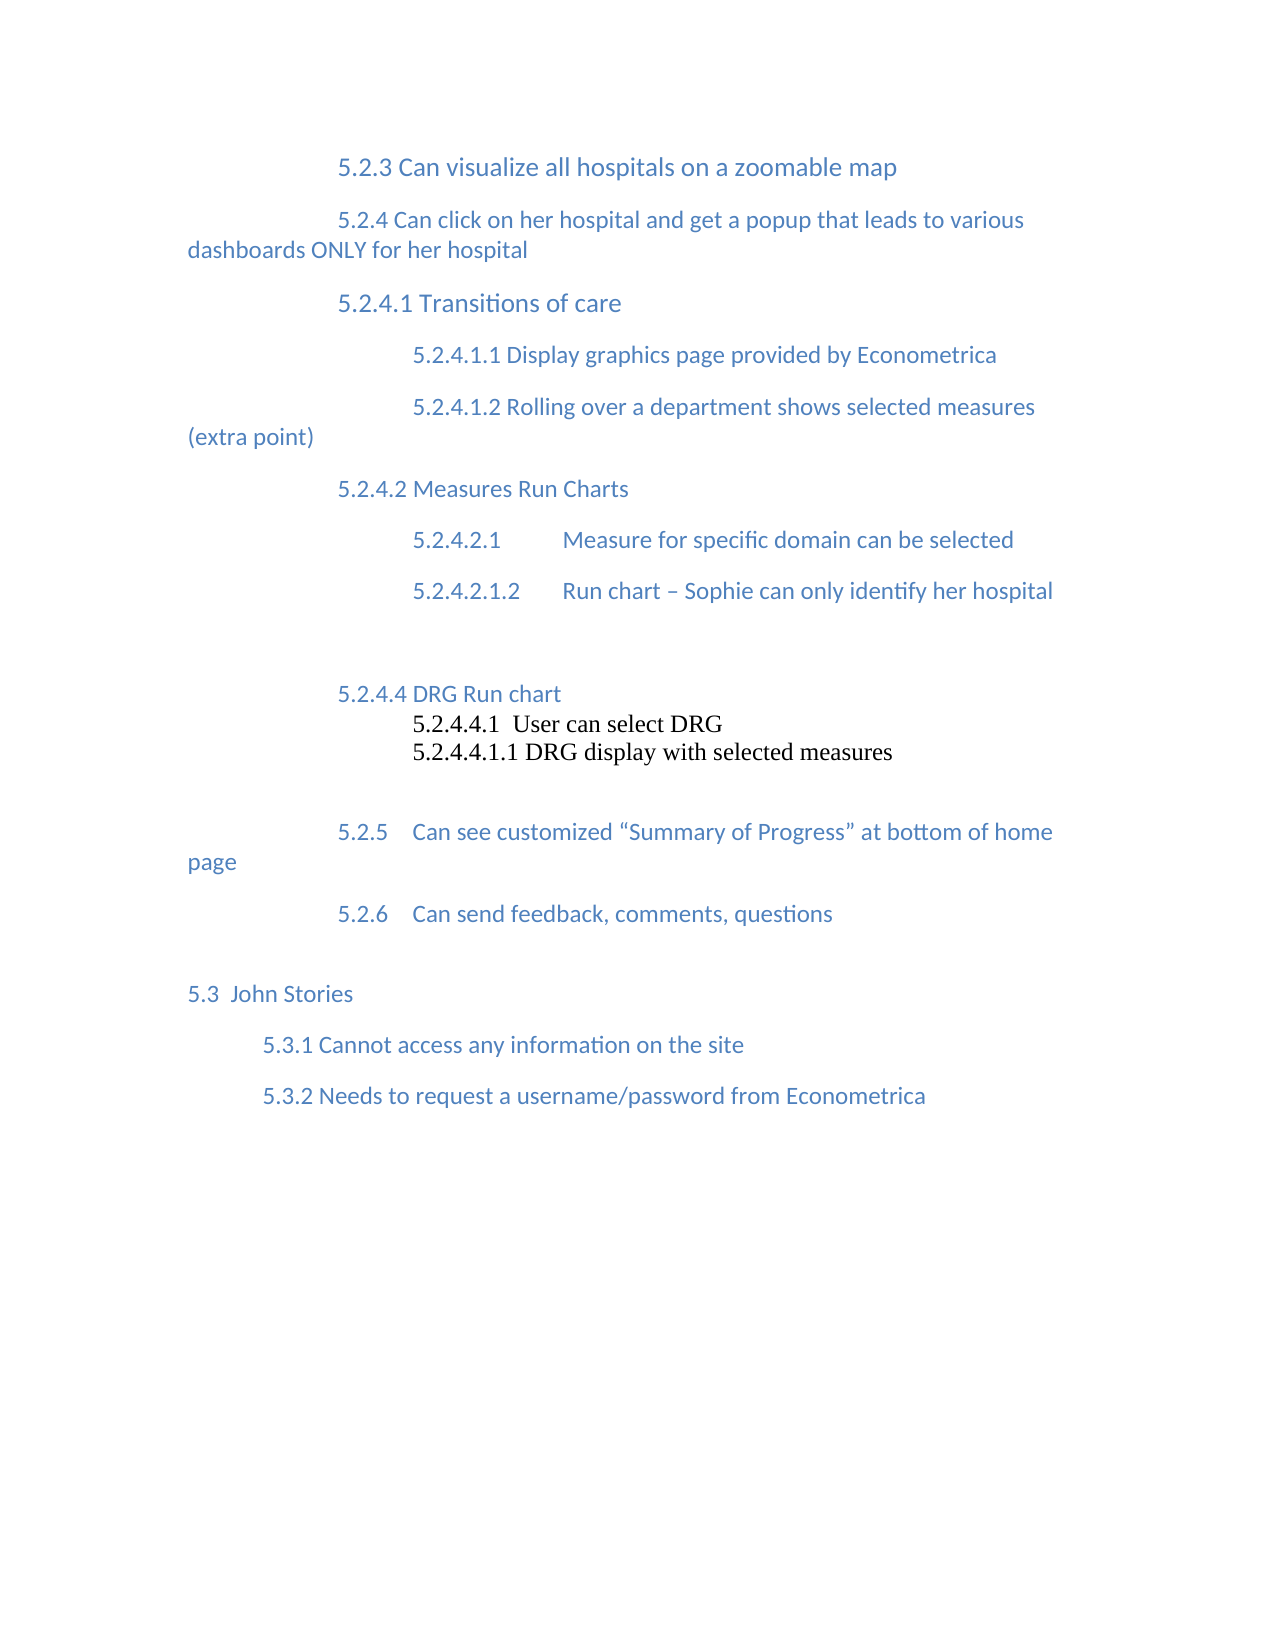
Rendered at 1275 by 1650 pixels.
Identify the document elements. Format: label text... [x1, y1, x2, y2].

subtitle 5.2.4.4 DRG Run chart [187, 678, 1087, 709]
subtitle 5.3.2 Needs to request a username/password from Econometrica [187, 1081, 1087, 1111]
subtitle 5.2.5 Can see customized “Summary of Progress” at bottom of home page [187, 816, 1087, 877]
subtitle 5.2.3 Can visualize all hospitals on a zoomable map [337, 150, 1087, 183]
subtitle 5.2.4.1 Transitions of care [337, 286, 1087, 319]
subtitle 5.2.4 Can click on her hospital and get a popup that leads to various dashboards ONLY for her hospital [187, 204, 1087, 265]
subtitle 5.3 John Stories [187, 978, 1087, 1008]
subtitle 5.3.1 Cannot access any information on the site [187, 1029, 1087, 1060]
subtitle 5.2.6 Can send feedback, comments, questions [187, 898, 1087, 928]
subtitle 5.2.4.1.2 Rolling over a department shows selected measures (extra point) [187, 391, 1087, 452]
subtitle 5.2.4.2 Measures Run Charts [262, 473, 1087, 503]
subtitle 5.2.4.1.1 Display graphics page provided by Econometrica [187, 339, 1087, 370]
subtitle 5.2.4.2.1.2 Run chart – Sophie can only identify her hospital [187, 576, 1087, 606]
text 5.2.4.4.1.1 DRG display with selected measures [187, 737, 1087, 766]
subtitle 5.2.4.2.1 Measure for specific domain can be selected [187, 524, 1087, 555]
text 5.2.4.4.1 User can select DRG [187, 709, 1087, 737]
